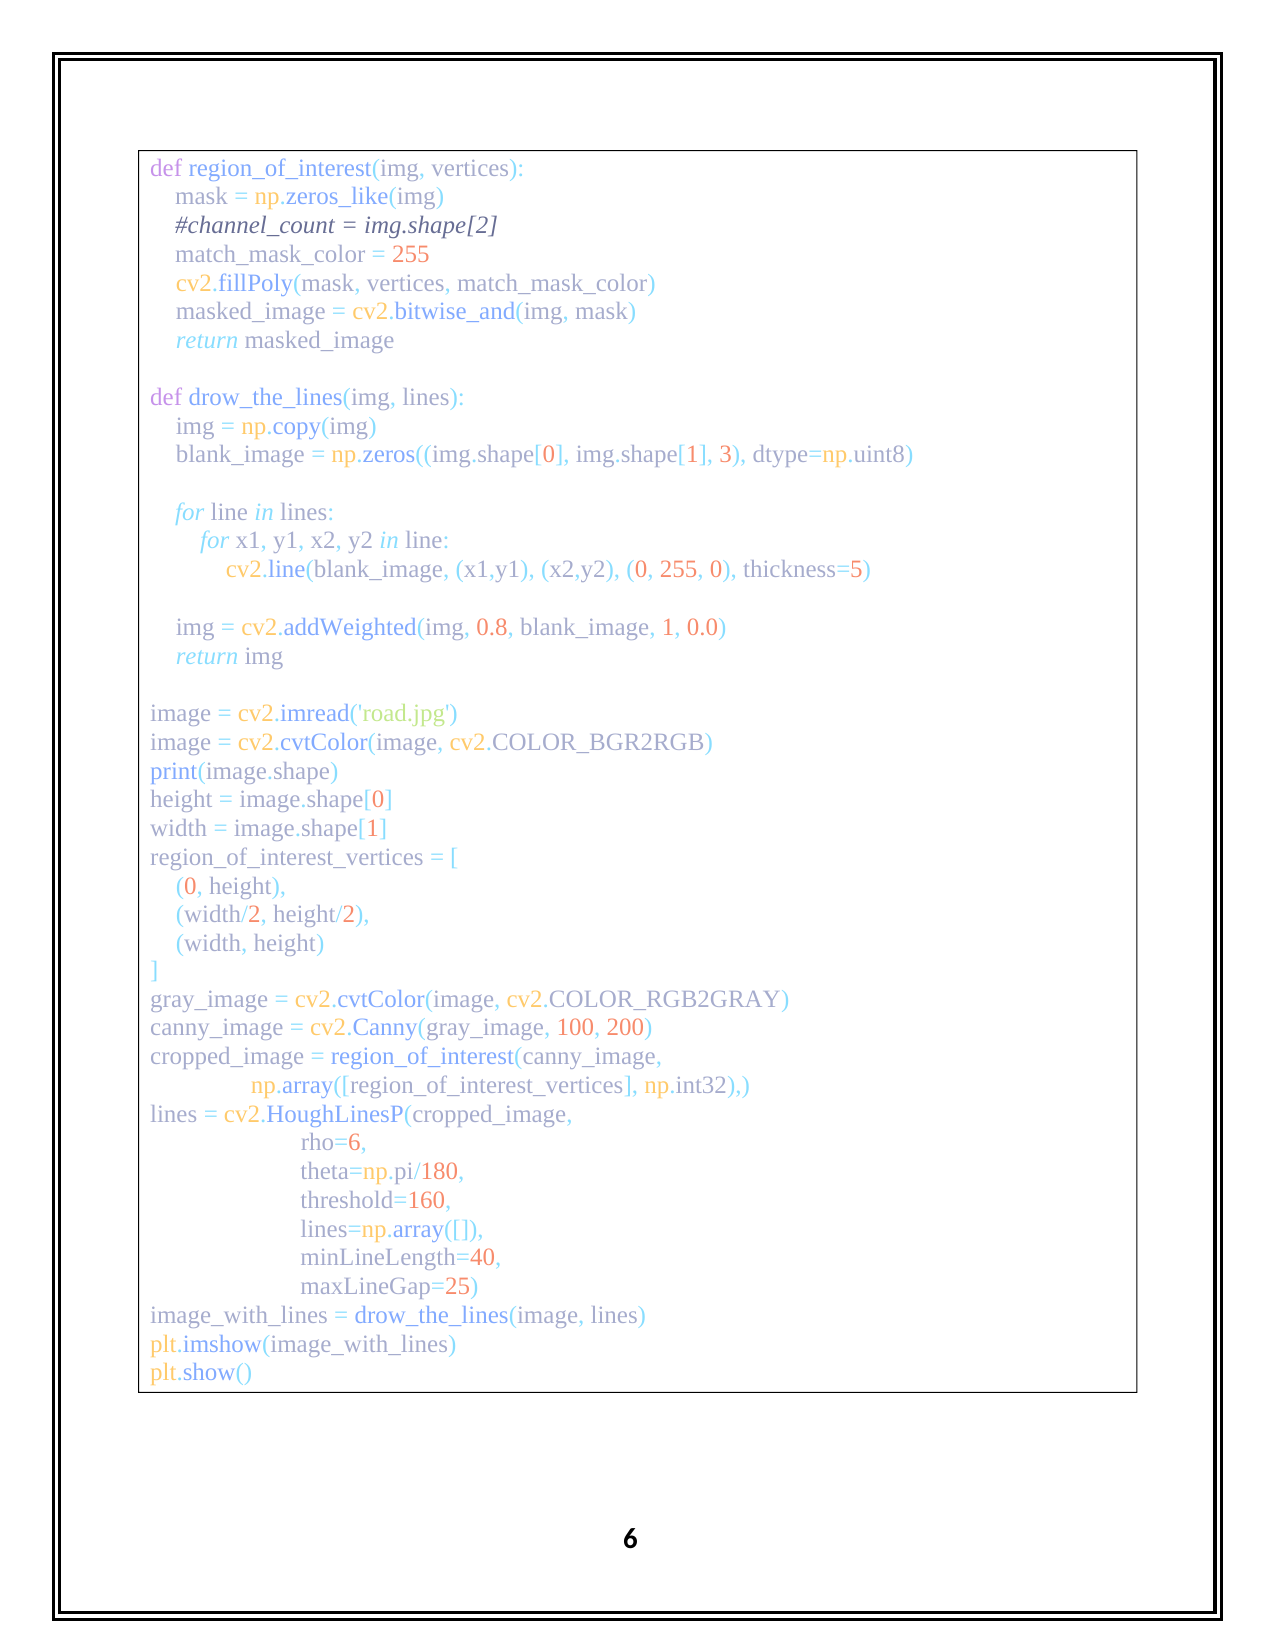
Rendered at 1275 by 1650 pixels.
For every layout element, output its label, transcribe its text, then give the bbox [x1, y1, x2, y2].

text cv2.fillPoly(mask, vertices, match_mask_color) masked_image = cv2.bitwise_and(img, mask) return masked_image [176, 268, 657, 354]
text region_of_interest_vertices = [ (0, height), [150, 842, 461, 899]
text return img [176, 641, 1148, 670]
text image_with_lines = drow_the_lines(image, lines) plt.imshow(image_with_lines) [150, 1300, 897, 1357]
text height = image.shape[0] width = image.shape[1] [150, 784, 394, 842]
text def drow_the_lines(img, lines): img = np.copy(img) [150, 382, 501, 440]
text rho=6, theta=np.pi/180, threshold=160, lines=np.array([]), minLineLength=40, maxLineGap=25) [300, 1127, 526, 1300]
text (width/2, height/2), (width, height) [176, 899, 371, 957]
text blank_image = np.zeros((img.shape[0], img.shape[1], 3), dtype=np.uint8) [176, 440, 1148, 468]
text ] [150, 957, 1148, 983]
text img = cv2.addWeighted(img, 0.8, blank_image, 1, 0.0) [176, 612, 1148, 641]
text plt.show() [150, 1357, 1148, 1386]
text gray_image = cv2.cvtColor(image, cv2.COLOR_RGB2GRAY) canny_image = cv2.Canny(gray_image, 100, 200) cropped_image = region_of_interest(canny_image, [150, 984, 804, 1070]
subtitle 6 [127, 1520, 1133, 1555]
text cv2.line(blank_image, (x1,y1), (x2,y2), (0, 255, 0), thickness=5) [226, 554, 1148, 583]
text def region_of_interest(img, vertices): mask = np.zeros_like(img) #channel_count = img.shape[2] match_mask_color = 255 [150, 153, 526, 268]
text image = cv2.imread('road.jpg') [150, 698, 1148, 727]
text np.array([region_of_interest_vertices], np.int32),) lines = cv2.HoughLinesP(cropped_image, [150, 1070, 752, 1127]
text for x1, y1, x2, y2 in line: [200, 526, 1148, 554]
text image = cv2.cvtColor(image, cv2.COLOR_BGR2RGB) print(image.shape) [150, 727, 715, 784]
text for line in lines: [175, 497, 1148, 526]
